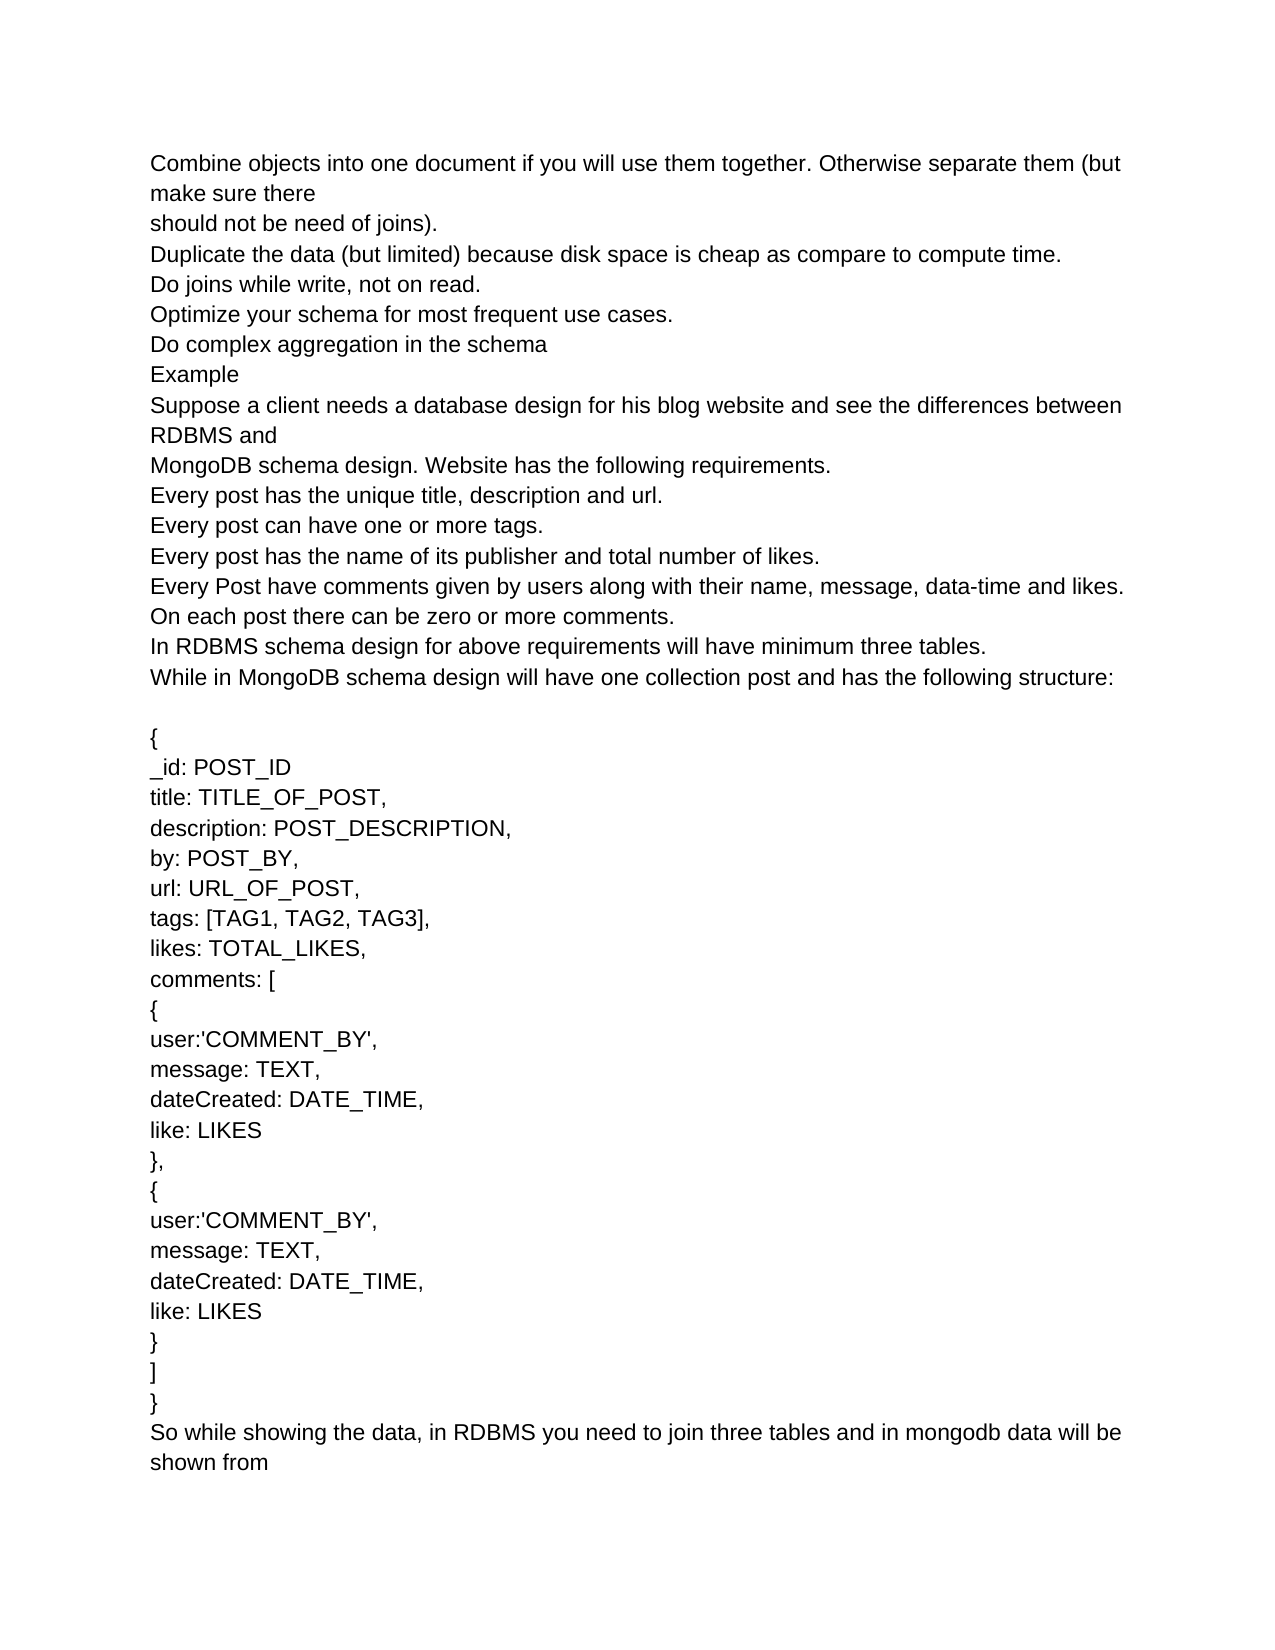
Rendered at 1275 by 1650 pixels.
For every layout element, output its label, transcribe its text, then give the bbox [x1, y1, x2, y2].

text user:'COMMENT_BY', [150, 1026, 1125, 1052]
text Suppose a client needs a database design for his blog website and see the differences between RDBMS and [150, 392, 1125, 448]
text _id: POST_ID [150, 754, 1125, 781]
text message: TEXT, [150, 1056, 1125, 1083]
text Combine objects into one document if you will use them together. Otherwise separate them (but make sure there [150, 150, 1125, 207]
text like: LIKES [150, 1117, 1125, 1143]
text url: URL_OF_POST, [150, 875, 1125, 901]
text like: LIKES [150, 1298, 1125, 1324]
text Example [150, 361, 1125, 388]
text Duplicate the data (but limited) because disk space is cheap as compare to compute time. [150, 241, 1125, 267]
text }, [150, 1147, 1125, 1173]
text comments: [ [150, 966, 1125, 992]
text So while showing the data, in RDBMS you need to join three tables and in mongodb data will be shown from [150, 1419, 1125, 1475]
text Every post has the name of its publisher and total number of likes. [150, 543, 1125, 569]
text Do complex aggregation in the schema [150, 331, 1125, 358]
text description: POST_DESCRIPTION, [150, 814, 1125, 841]
text MongoDB schema design. Website has the following requirements. [150, 452, 1125, 478]
text } [150, 1328, 1125, 1354]
text dateCreated: DATE_TIME, [150, 1086, 1125, 1113]
text by: POST_BY, [150, 845, 1125, 871]
text Every Post have comments given by users along with their name, message, data-time and likes. [150, 573, 1125, 599]
text should not be need of joins). [150, 210, 1125, 237]
text title: TITLE_OF_POST, [150, 784, 1125, 811]
text dateCreated: DATE_TIME, [150, 1268, 1125, 1294]
text tags: [TAG1, TAG2, TAG3], [150, 905, 1125, 932]
text ] [150, 1358, 1125, 1385]
text { [150, 996, 1125, 1022]
text Every post has the unique title, description and url. [150, 482, 1125, 509]
text user:'COMMENT_BY', [150, 1207, 1125, 1234]
text On each post there can be zero or more comments. [150, 603, 1125, 629]
text message: TEXT, [150, 1237, 1125, 1264]
text { [150, 724, 1125, 750]
text Optimize your schema for most frequent use cases. [150, 301, 1125, 327]
text In RDBMS schema design for above requirements will have minimum three tables. [150, 633, 1125, 660]
text Do joins while write, not on read. [150, 271, 1125, 297]
text } [150, 1388, 1125, 1415]
text likes: TOTAL_LIKES, [150, 935, 1125, 962]
text Every post can have one or more tags. [150, 512, 1125, 539]
text While in MongoDB schema design will have one collection post and has the following structure: [150, 663, 1125, 690]
text { [150, 1177, 1125, 1203]
